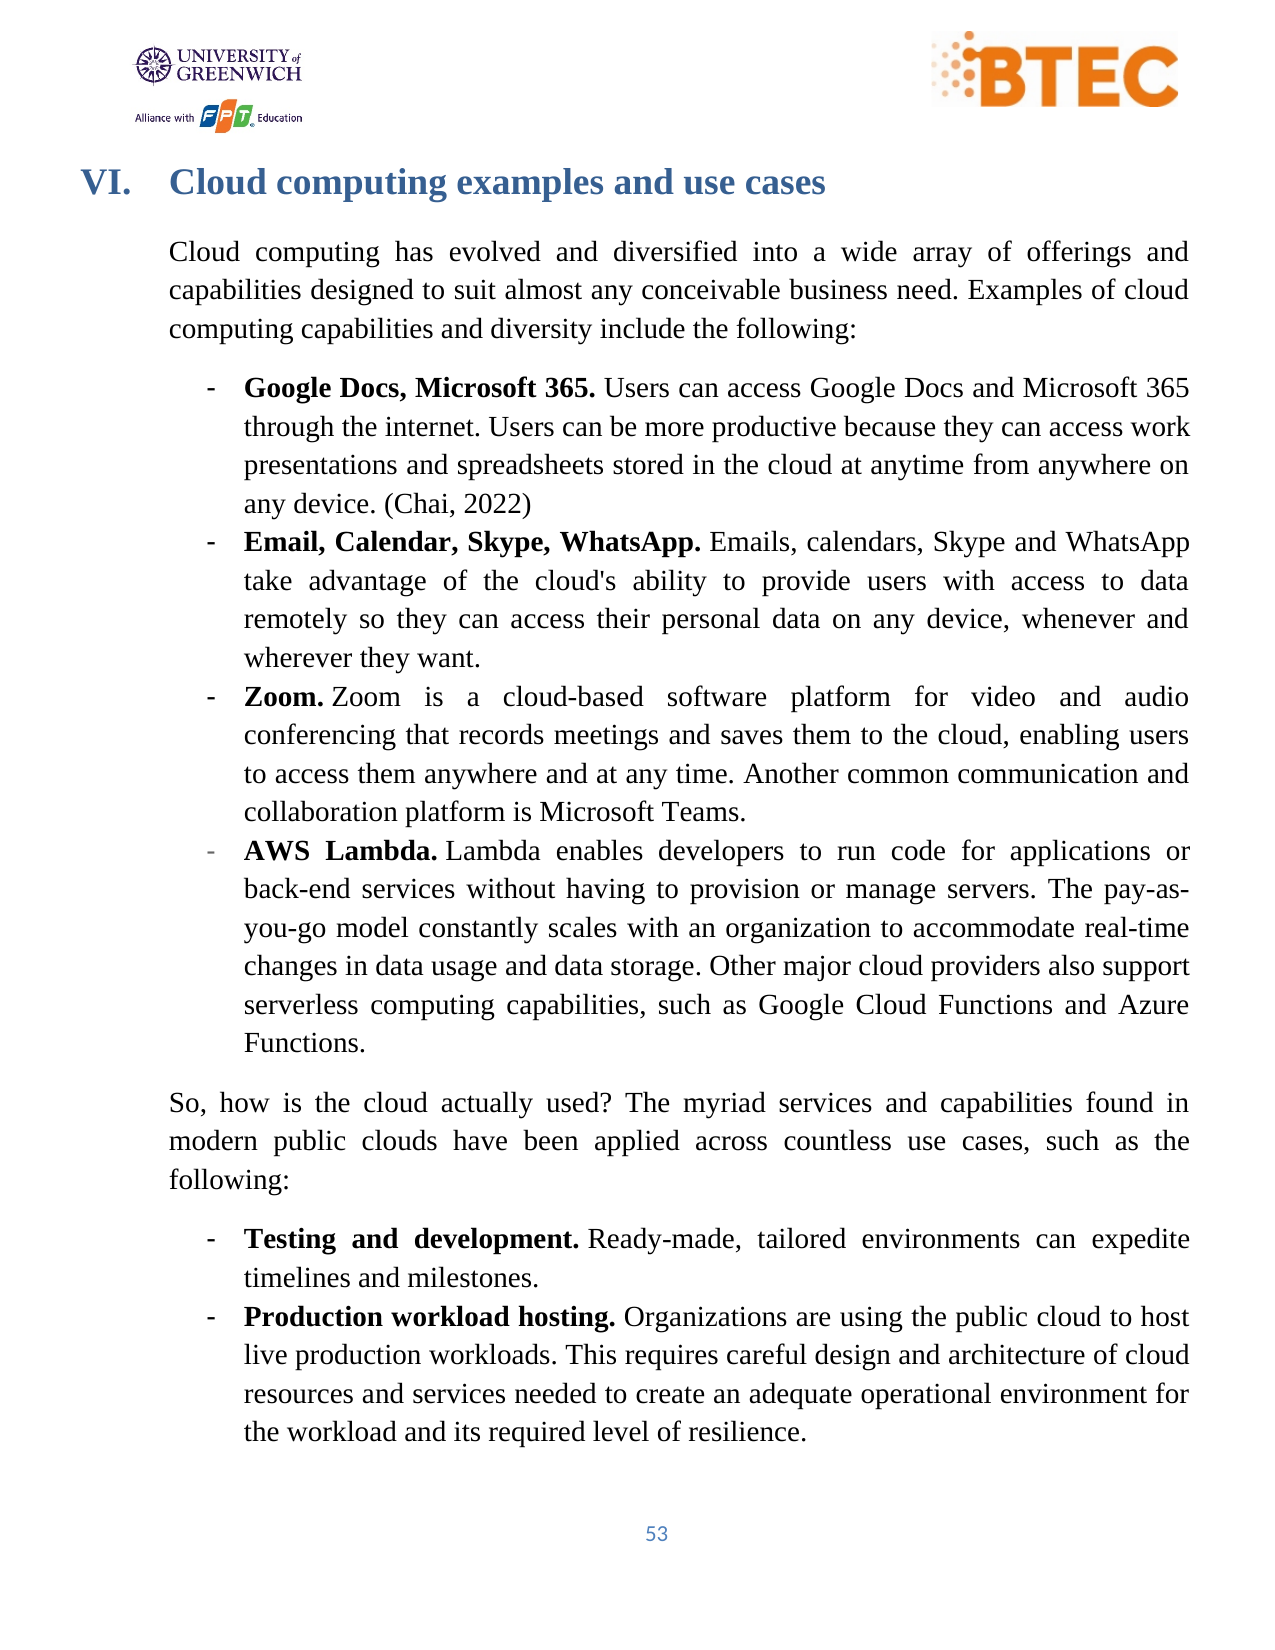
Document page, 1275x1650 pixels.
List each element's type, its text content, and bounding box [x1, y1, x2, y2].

picture [931, 31, 1179, 107]
picture [121, 32, 314, 144]
text Cloud computing has evolved and diversified into a wide array of offerings and capabilities designed to suit almost any conceivable business need. Examples of cloud computing capabilities and diversity include the following: [169, 234, 1191, 344]
list Email, Calendar, Skype, WhatsApp. Emails, calendars, Skype and WhatsApp take advantage of the cloud's ability to provide users with access to data remotely so they can access their personal data on any device, whenever and wherever they want. [206, 524, 1191, 674]
list Testing and development. Ready-made, tailored environments can expedite timelines and milestones. [206, 1221, 1191, 1294]
list AWS Lambda. Lambda enables developers to run code for applications or back-end services without having to provision or manage servers. The pay-as-you-go model constantly scales with an organization to accommodate real-time changes in data usage and data storage. Other major cloud providers also support serverless computing capabilities, such as Google Cloud Functions and Azure Functions. [206, 833, 1191, 1059]
list Zoom. Zoom is a cloud-based software platform for video and audio conferencing that records meetings and saves them to the cloud, enabling users to access them anywhere and at any time. Another common communication and collaboration platform is Microsoft Teams. [206, 679, 1191, 828]
text So, how is the cloud actually used? The myriad services and capabilities found in modern public clouds have been applied across countless use cases, such as the following: [169, 1085, 1191, 1196]
list Google Docs, Microsoft 365. Users can access Google Docs and Microsoft 365 through the internet. Users can be more productive because they can access work presentations and spreadsheets stored in the cloud at anytime from anywhere on any device. [206, 370, 1191, 519]
list Production workload hosting. Organizations are using the public cloud to host live production workloads. This requires careful design and architecture of cloud resources and services needed to create an adequate operational environment for the workload and its required level of resilience. [206, 1299, 1191, 1448]
subtitle Cloud computing examples and use cases [131, 159, 1191, 202]
